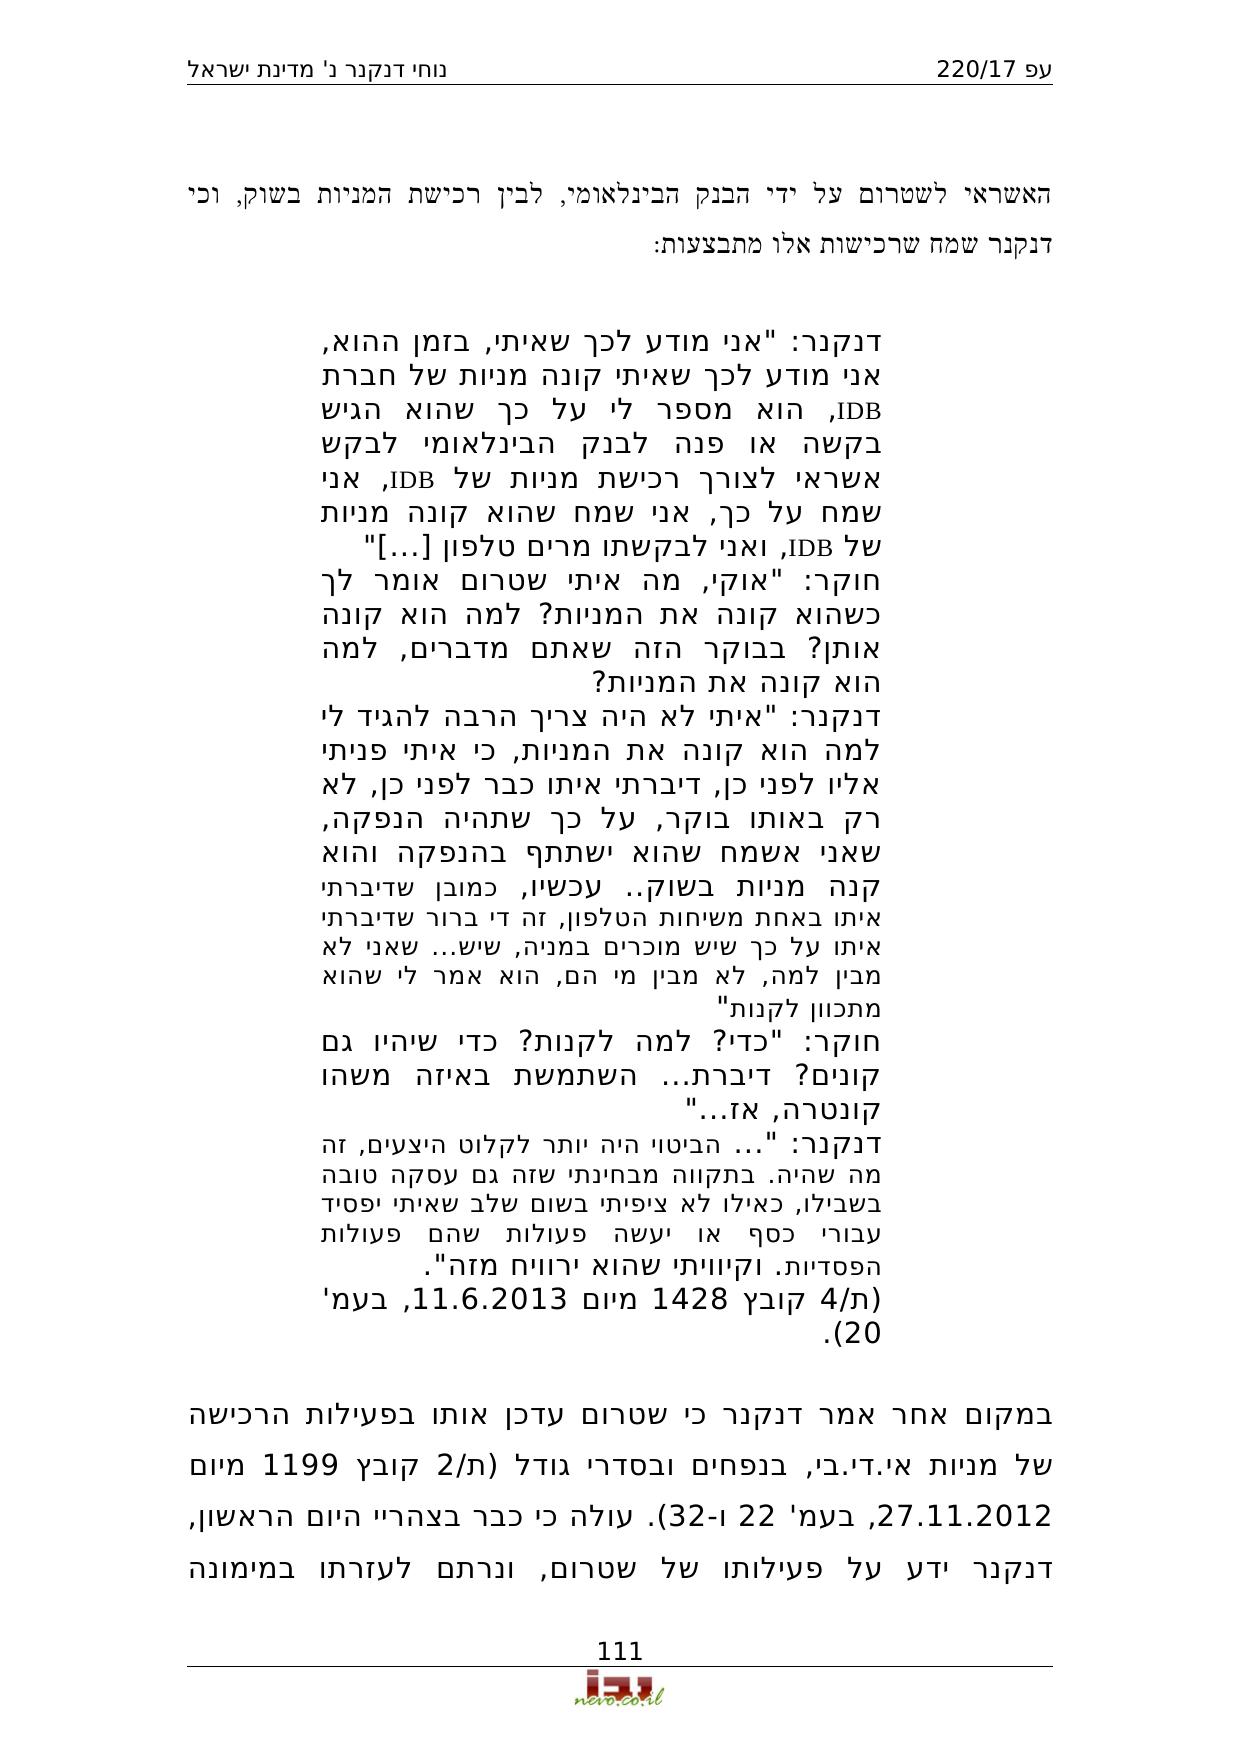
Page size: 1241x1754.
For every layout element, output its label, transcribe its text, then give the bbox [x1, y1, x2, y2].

text דנקנר: "איתי לא היה צריך הרבה להגיד לי למה הוא קונה את המניות, כי איתי פניתי אליו לפני כן, דיברתי איתו כבר לפני כן, לא רק באותו בוקר, על כך שתהיה הנפקה, שאני אשמח שהוא ישתתף בהנפקה והוא קנה מניות בשוק.. עכשיו, כמובן שדיברתי איתו באחת משיחות הטלפון, זה די ברור שדיברתי איתו על כך שיש מוכרים במניה, שיש... שאני לא מבין למה, לא מבין מי הם, הוא אמר לי שהוא מתכוון לקנות" [321, 699, 882, 1024]
text חוקר: "אוקי, מה איתי שטרום אומר לך כשהוא קונה את המניות? למה הוא קונה אותן? בבוקר הזה שאתם מדברים, למה הוא קונה את המניות? [321, 563, 882, 699]
text חוקר: "כדי? למה לקנות? כדי שיהיו גם קונים? דיברת... השתמשת באיזה משהו קונטרה, אז..." [321, 1024, 882, 1126]
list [187, 177, 1053, 260]
text (ת/4 קובץ 1428 מיום 11.6.2013, בעמ' 20). [321, 1282, 882, 1350]
picture [574, 1669, 666, 1707]
text דנקנר: "... הביטוי היה יותר לקלוט היצעים, זה מה שהיה. בתקווה מבחינתי שזה גם עסקה טובה בשבילו, כאילו לא ציפיתי בשום שלב שאיתי יפסיד עבורי כסף או יעשה פעולות שהם פעולות הפסדיות. וקיוויתי שהוא ירוויח מזה". [321, 1126, 882, 1282]
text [187, 1397, 1053, 1585]
text דנקנר: "אני מודע לכך שאיתי, בזמן ההוא, אני מודע לכך שאיתי קונה מניות של חברת IDB, הוא מספר לי על כך שהוא הגיש בקשה או פנה לבנק הבינלאומי לבקש אשראי לצורך רכישת מניות של IDB, אני שמח על כך, אני שמח שהוא קונה מניות של IDB, ואני לבקשתו מרים טלפון [...]" [321, 324, 882, 563]
